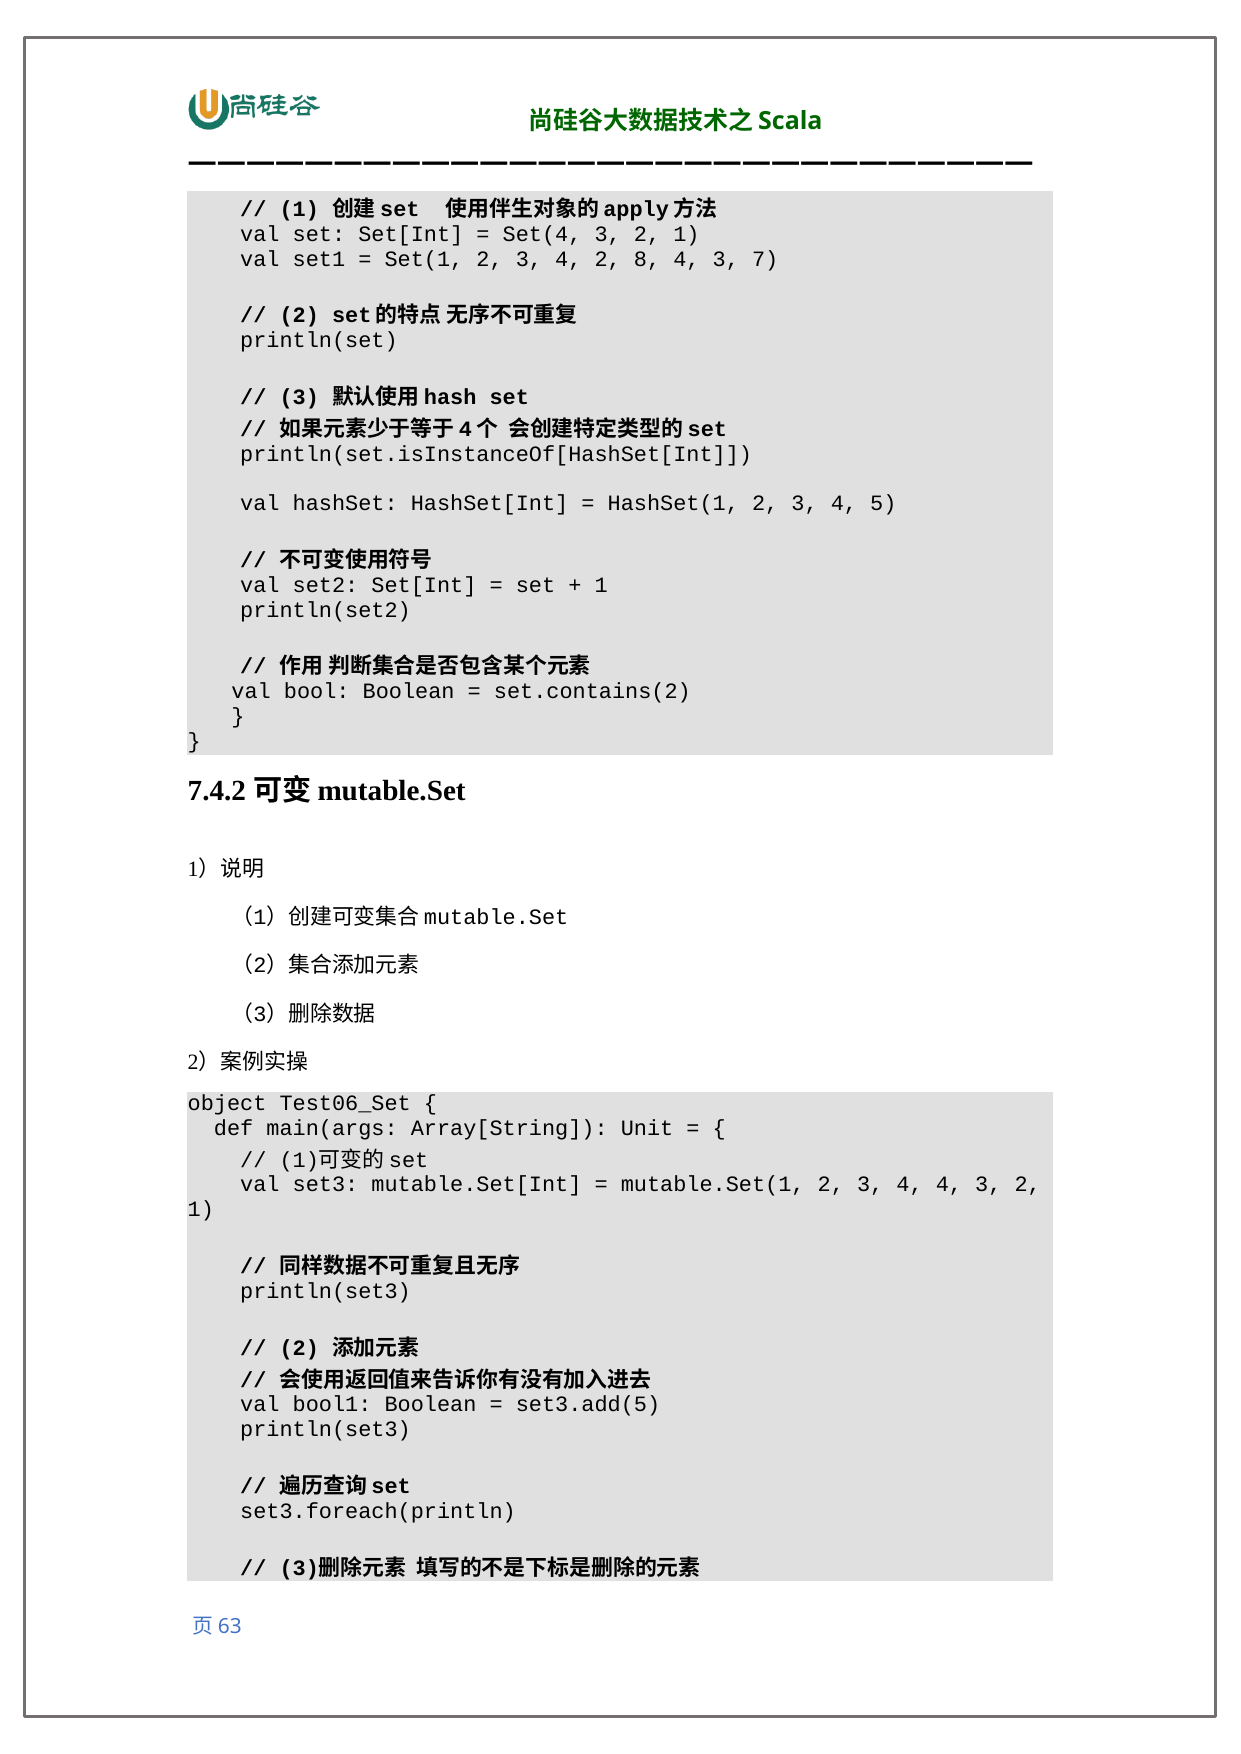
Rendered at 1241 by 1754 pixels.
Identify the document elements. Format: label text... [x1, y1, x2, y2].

text // (1)可变的set [187, 1142, 1053, 1174]
picture [187, 88, 320, 130]
text } [187, 730, 1053, 755]
text // 同样数据不可重复且无序 [187, 1248, 1053, 1280]
text val set1 = Set(1, 2, 3, 4, 2, 8, 4, 3, 7) [187, 248, 1053, 272]
text val bool1: Boolean = set3.add(5) [187, 1393, 1053, 1418]
text // 如果元素少于等于4个 会创建特定类型的set [187, 411, 1053, 443]
text def main(args: Array[String]): Unit = { [187, 1117, 1053, 1142]
text // 不可变使用符号 [187, 542, 1053, 574]
text println(set.isInstanceOf[HashSet[Int]]) [187, 443, 1053, 468]
text val bool: Boolean = set.contains(2) [187, 680, 1053, 705]
text object Test06_Set { [187, 1092, 1053, 1117]
text // 会使用返回值来告诉你有没有加入进去 [187, 1362, 1053, 1393]
text println(set3) [187, 1280, 1053, 1305]
text // (2) 添加元素 [187, 1329, 1053, 1362]
text val set2: Set[Int] = set + 1 [187, 574, 1053, 599]
subtitle 7.4.2 可变mutable.Set [187, 755, 1053, 820]
text println(set) [187, 329, 1053, 354]
text val set3: mutable.Set[Int] = mutable.Set(1, 2, 3, 4, 4, 3, 2, 1) [187, 1174, 1053, 1223]
text （2）集合添加元素 [231, 947, 1053, 979]
text // (3) 默认使用hash set [187, 379, 1053, 411]
text val hashSet: HashSet[Int] = HashSet(1, 2, 3, 4, 5) [187, 492, 1053, 517]
text println(set2) [187, 599, 1053, 623]
text // (2) set的特点 无序不可重复 [187, 297, 1053, 329]
text val set: Set[Int] = Set(4, 3, 2, 1) [187, 223, 1053, 248]
text println(set3) [187, 1418, 1053, 1443]
text set3.foreach(println) [187, 1500, 1053, 1525]
text 1）说明 [187, 850, 1053, 883]
text 2）案例实操 [187, 1044, 1053, 1076]
text // 遍历查询set [187, 1468, 1053, 1500]
text } [187, 705, 1053, 730]
text // (3)删除元素 填写的不是下标是删除的元素 [187, 1549, 1053, 1581]
text // 作用 判断集合是否包含某个元素 [187, 648, 1053, 680]
text （3）删除数据 [231, 995, 1053, 1028]
text （1）创建可变集合mutable.Set [231, 898, 1053, 931]
text // (1) 创建set 使用伴生对象的apply方法 [187, 191, 1053, 223]
